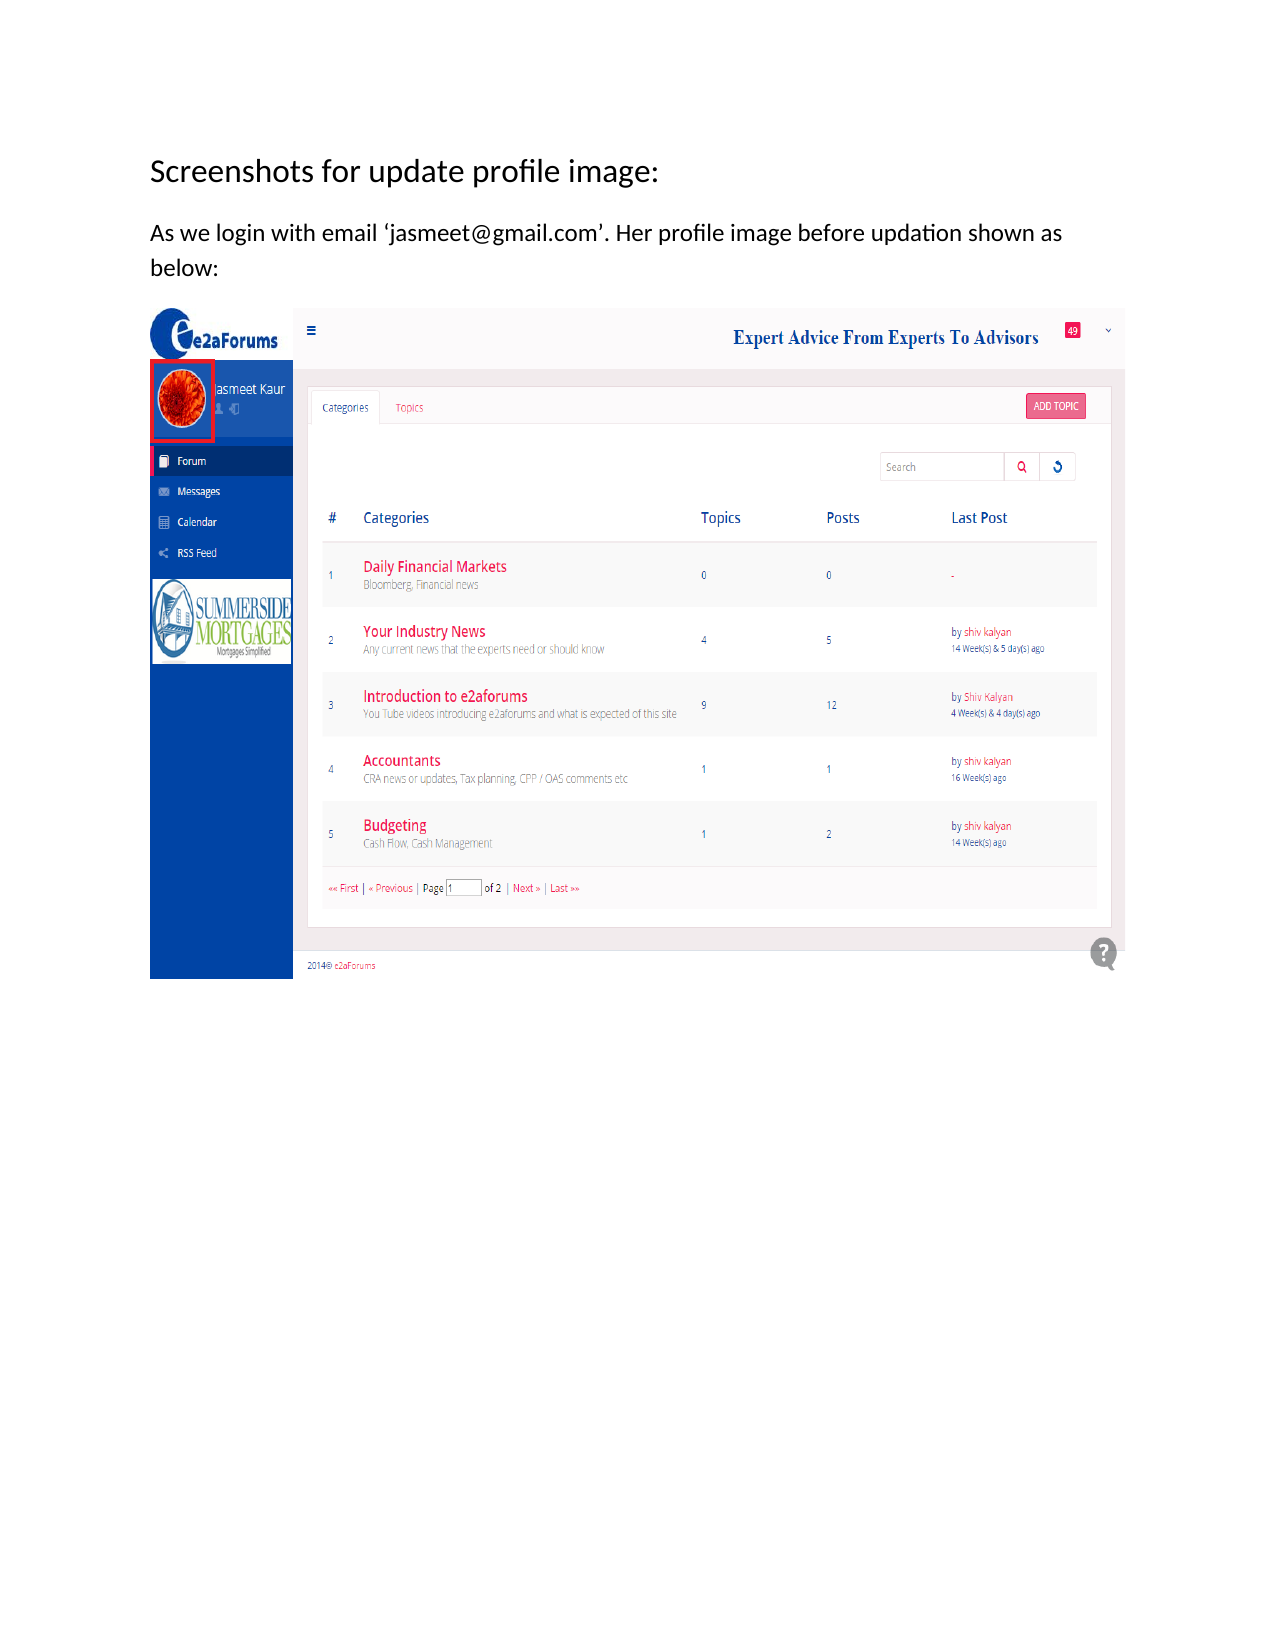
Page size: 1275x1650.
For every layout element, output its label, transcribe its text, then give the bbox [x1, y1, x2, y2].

text As we login with email ‘jasmeet@gmail.com’. Her profile image before updation shown as below: [150, 218, 1125, 283]
picture [150, 308, 1126, 979]
text Screenshots for update profile image: [150, 150, 1125, 191]
